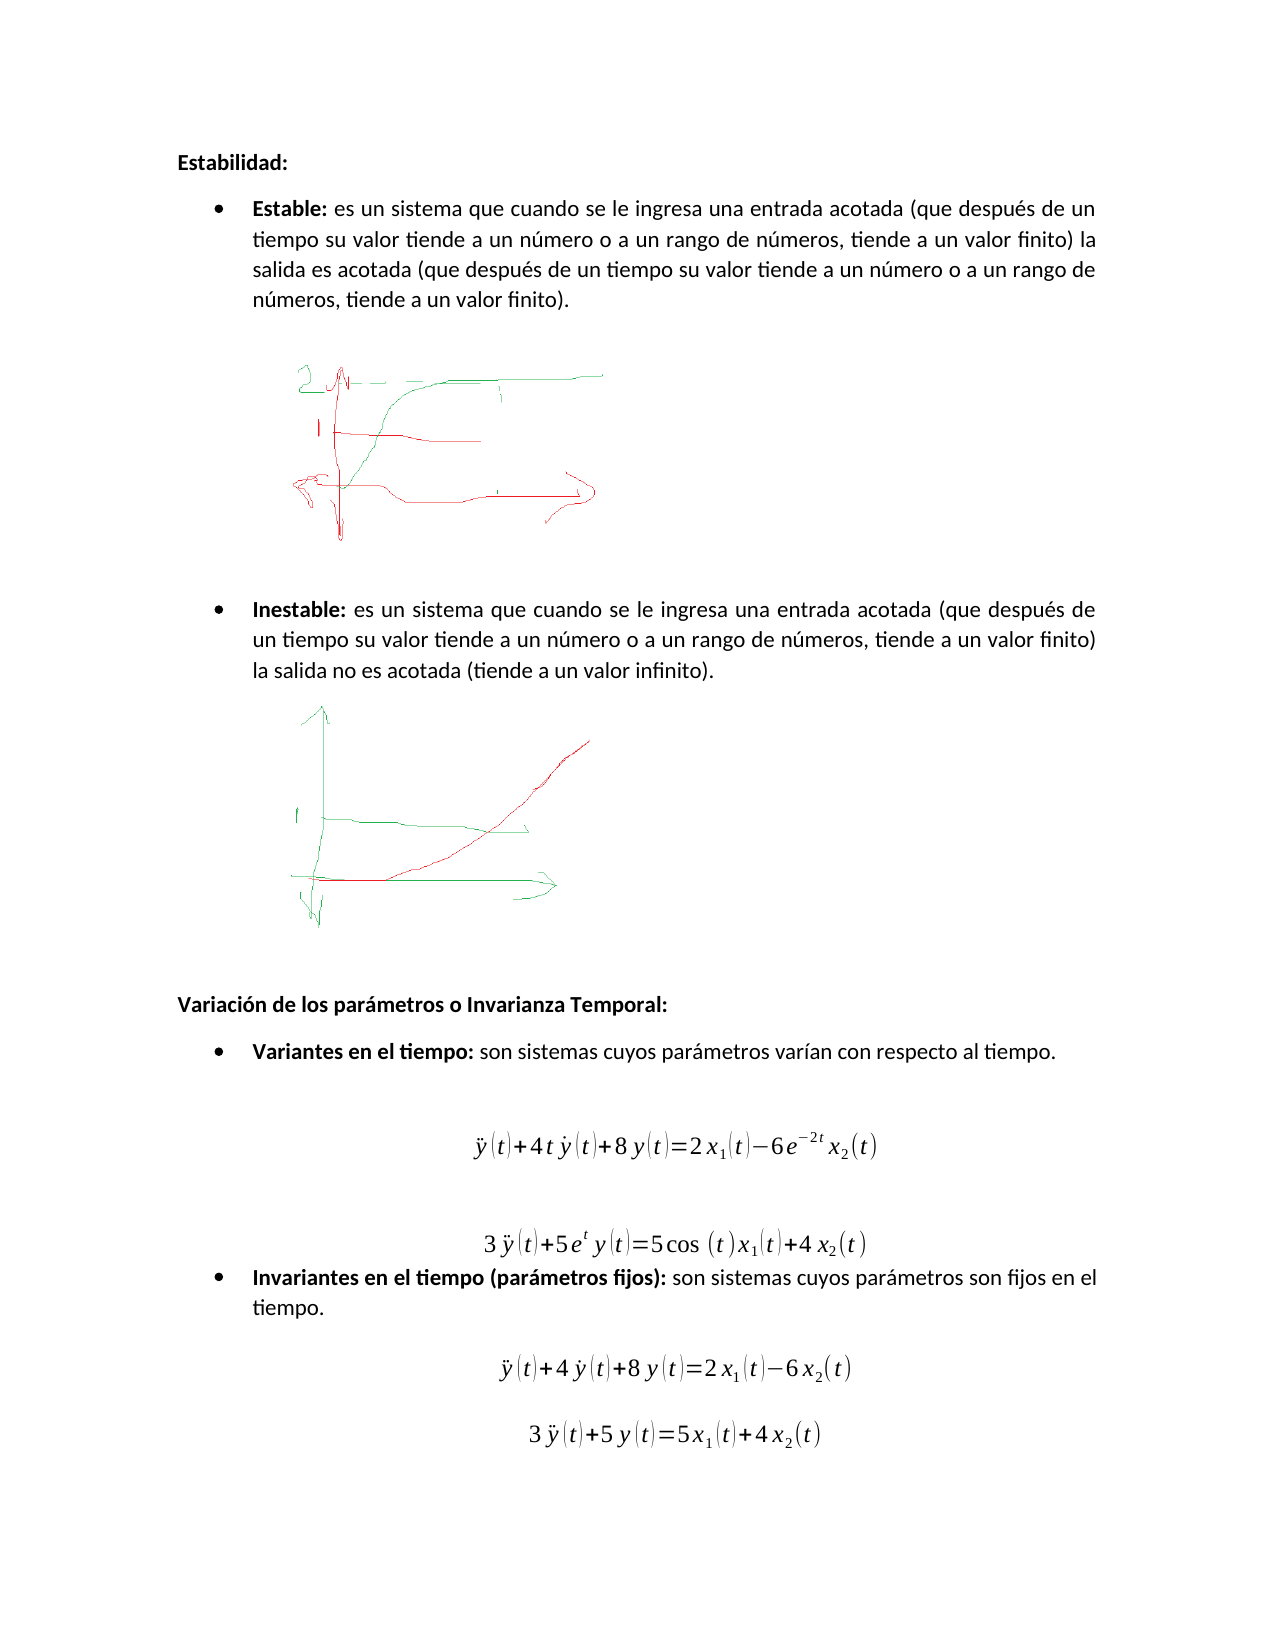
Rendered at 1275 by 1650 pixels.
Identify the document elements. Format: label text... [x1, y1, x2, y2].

list Estable: es un sistema que cuando se le ingresa una entrada acotada (que después de un tiempo su valor tiende a un número o a un rango de números, tiende a un valor finito) la salida es acotada (que después de un tiempo su valor tiende a un número o a un rango de números, tiende a un valor finito). [215, 194, 1098, 313]
picture [252, 686, 590, 942]
picture [252, 345, 629, 563]
list Invariantes en el tiempo (parámetros fijos): son sistemas cuyos parámetros son fijos en el tiempo. [215, 1263, 1098, 1321]
list Variantes en el tiempo: son sistemas cuyos parámetros varían con respecto al tiempo. [215, 1037, 1098, 1066]
list Inestable: es un sistema que cuando se le ingresa una entrada acotada (que después de un tiempo su valor tiende a un número o a un rango de números, tiende a un valor finito) la salida no es acotada (tiende a un valor infinito). [215, 595, 1098, 684]
text Variación de los parámetros o Invarianza Temporal: [177, 991, 1098, 1019]
text Estabilidad: [177, 148, 1098, 176]
